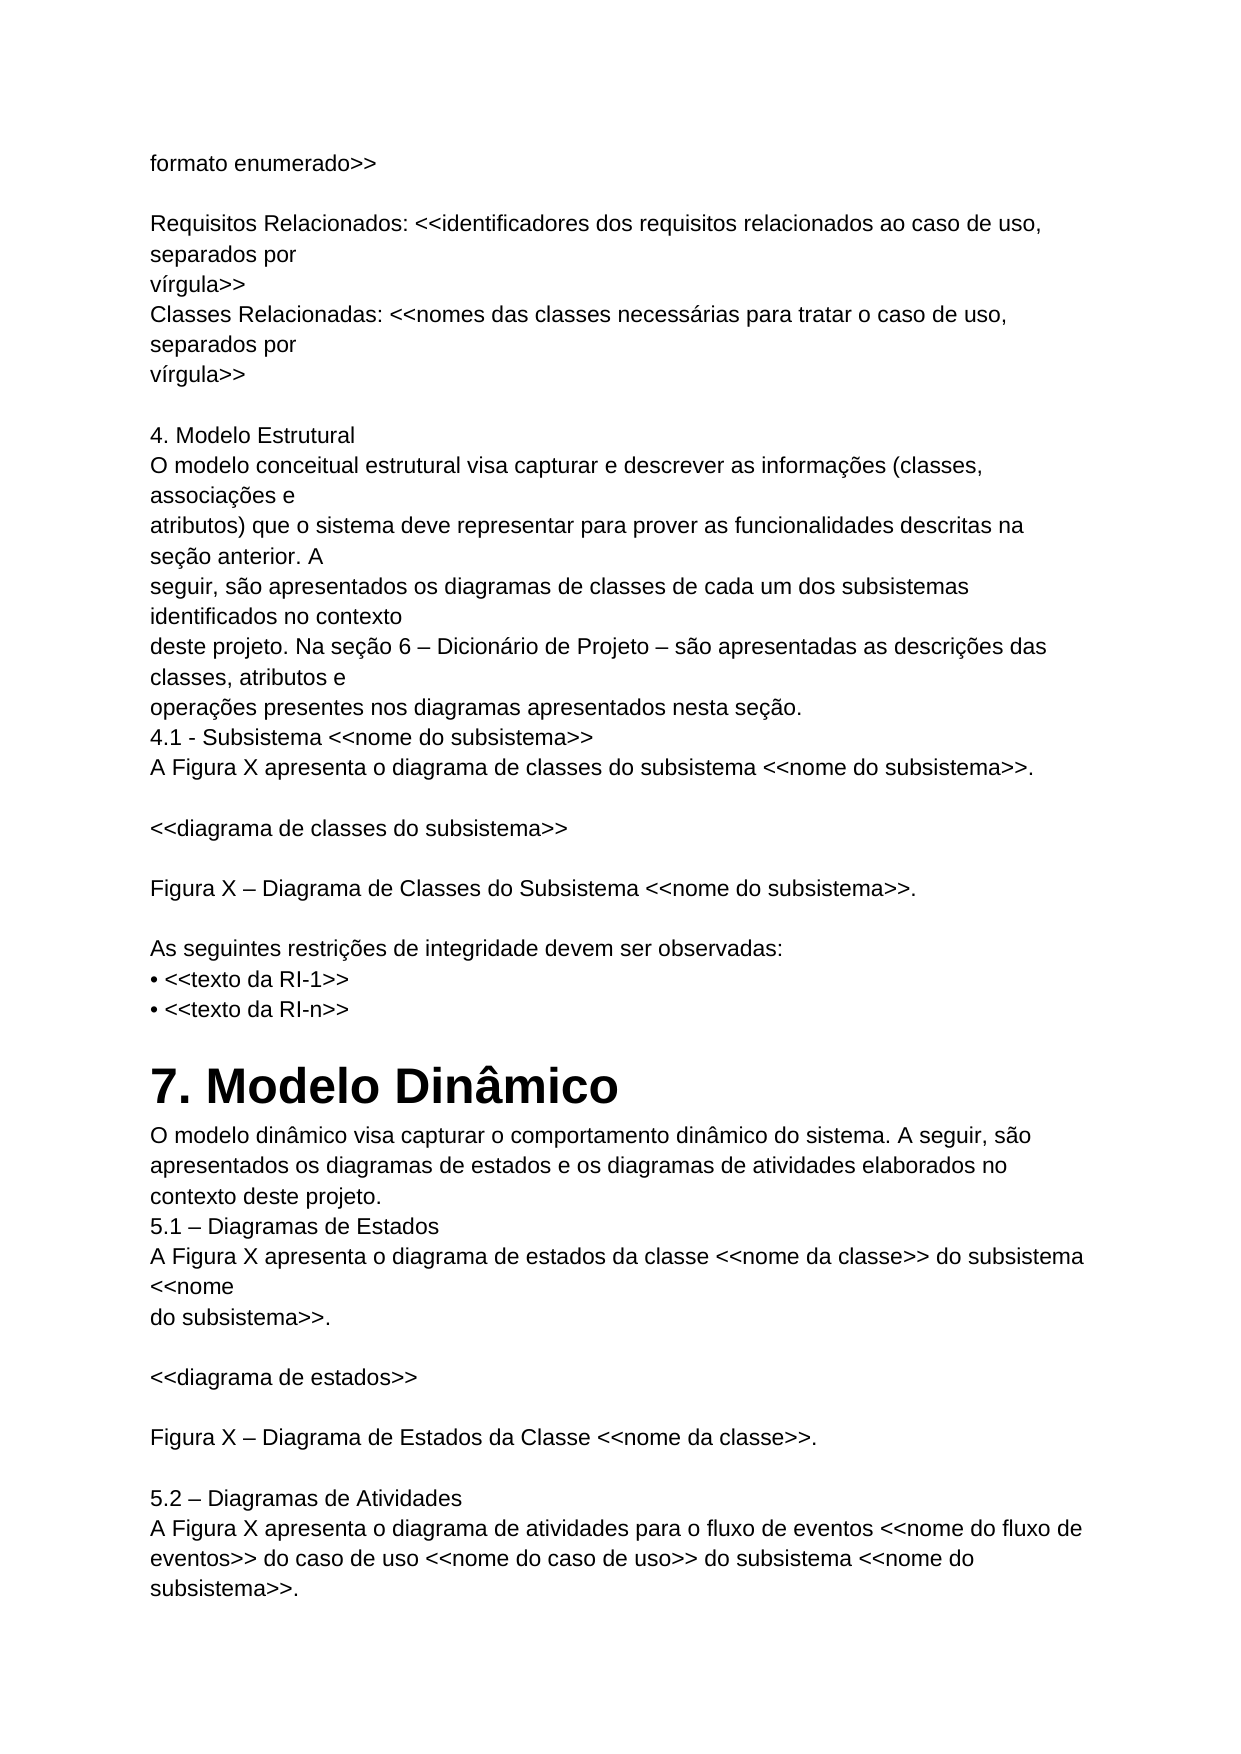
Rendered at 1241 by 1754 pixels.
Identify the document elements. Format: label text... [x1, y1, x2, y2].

text 5.2 – Diagramas de Atividades [150, 1485, 1090, 1511]
text A Figura X apresenta o diagrama de estados da classe <<nome da classe>> do subsistema <<nome [150, 1243, 1090, 1300]
text do subsistema>>. [150, 1303, 1090, 1330]
text operações presentes nos diagramas apresentados nesta seção. [150, 694, 1090, 720]
text seguir, são apresentados os diagramas de classes de cada um dos subsistemas identificados no contexto [150, 573, 1090, 629]
text Figura X – Diagrama de Estados da Classe <<nome da classe>>. [150, 1424, 1090, 1451]
text 4. Modelo Estrutural [150, 422, 1090, 448]
text O modelo dinâmico visa capturar o comportamento dinâmico do sistema. A seguir, são [150, 1122, 1090, 1149]
text A Figura X apresenta o diagrama de atividades para o fluxo de eventos <<nome do fluxo de [150, 1515, 1090, 1541]
text deste projeto. Na seção 6 – Dicionário de Projeto – são apresentadas as descrições das classes, atributos e [150, 633, 1090, 690]
text atributos) que o sistema deve representar para prover as funcionalidades descritas na seção anterior. A [150, 512, 1090, 569]
text apresentados os diagramas de estados e os diagramas de atividades elaborados no contexto deste projeto. [150, 1152, 1090, 1209]
text Classes Relacionadas: <<nomes das classes necessárias para tratar o caso de uso, separados por [150, 301, 1090, 358]
text <<diagrama de estados>> [150, 1364, 1090, 1390]
text eventos>> do caso de uso <<nome do caso de uso>> do subsistema <<nome do subsistema>>. [150, 1545, 1090, 1602]
text formato enumerado>> [150, 150, 1090, 176]
text A Figura X apresenta o diagrama de classes do subsistema <<nome do subsistema>>. [150, 754, 1090, 781]
text O modelo conceitual estrutural visa capturar e descrever as informações (classes, associações e [150, 452, 1090, 509]
text 7. Modelo Dinâmico [150, 1056, 1090, 1114]
text vírgula>> [150, 271, 1090, 297]
text Figura X – Diagrama de Classes do Subsistema <<nome do subsistema>>. [150, 875, 1090, 901]
text • <<texto da RI-1>> [150, 966, 1090, 992]
text As seguintes restrições de integridade devem ser observadas: [150, 935, 1090, 962]
text 4.1 - Subsistema <<nome do subsistema>> [150, 724, 1090, 750]
text vírgula>> [150, 361, 1090, 388]
text <<diagrama de classes do subsistema>> [150, 814, 1090, 841]
text • <<texto da RI-n>> [150, 996, 1090, 1022]
text Requisitos Relacionados: <<identificadores dos requisitos relacionados ao caso de uso, separados por [150, 210, 1090, 267]
text 5.1 – Diagramas de Estados [150, 1213, 1090, 1239]
